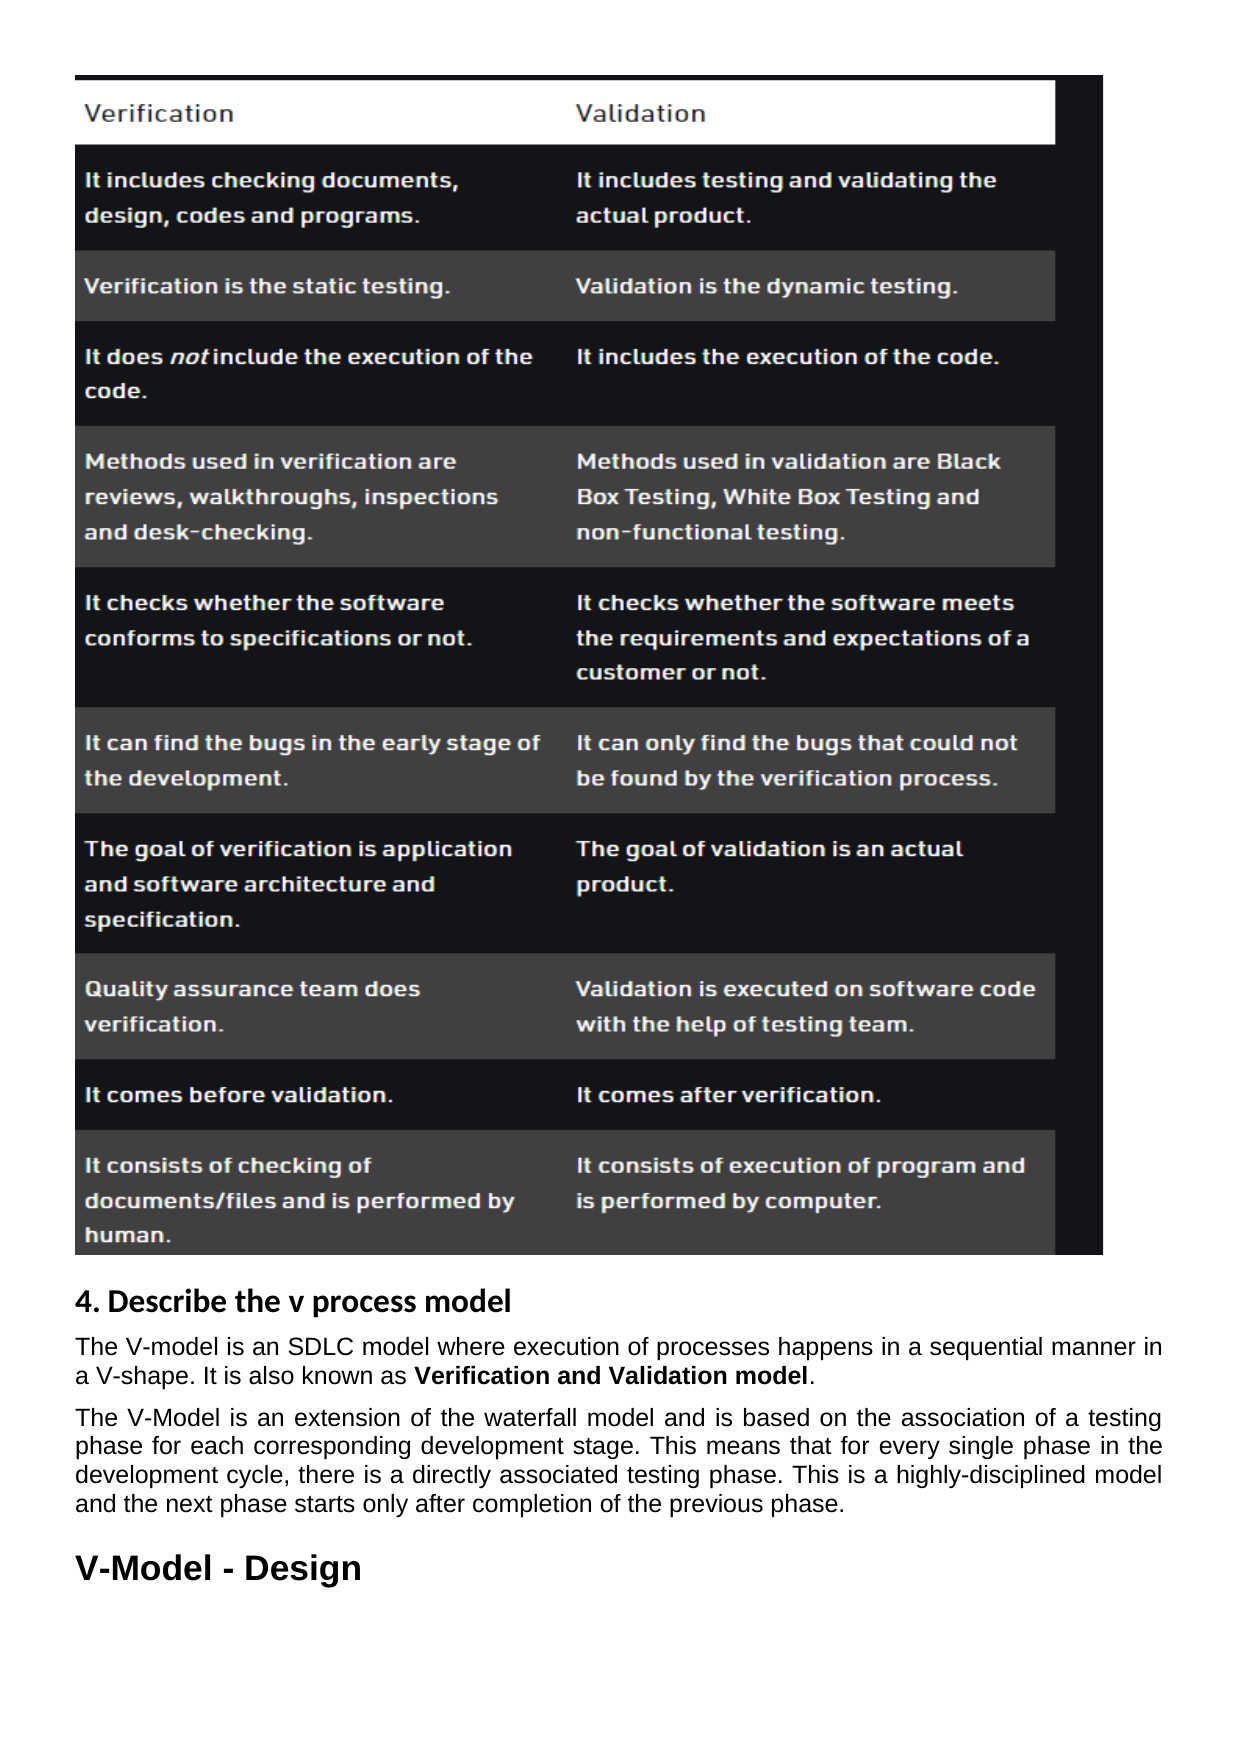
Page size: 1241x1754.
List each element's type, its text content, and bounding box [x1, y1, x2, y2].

picture [75, 75, 1104, 1255]
subtitle V-Model - Design [75, 1547, 1165, 1587]
text The V-Model is an extension of the waterfall model and is based on the association of a testing phase for each corresponding development stage. This means that for every single phase in the development cycle, there is a directly associated testing phase. This is a highly-disciplined model and the next phase starts only after completion of the previous phase. [75, 1402, 1165, 1517]
list Describe the v process model [75, 1280, 1165, 1321]
text The V-model is an SDLC model where execution of processes happens in a sequential manner in a V-shape. It is also known as Verification and Validation model. [75, 1332, 1165, 1389]
